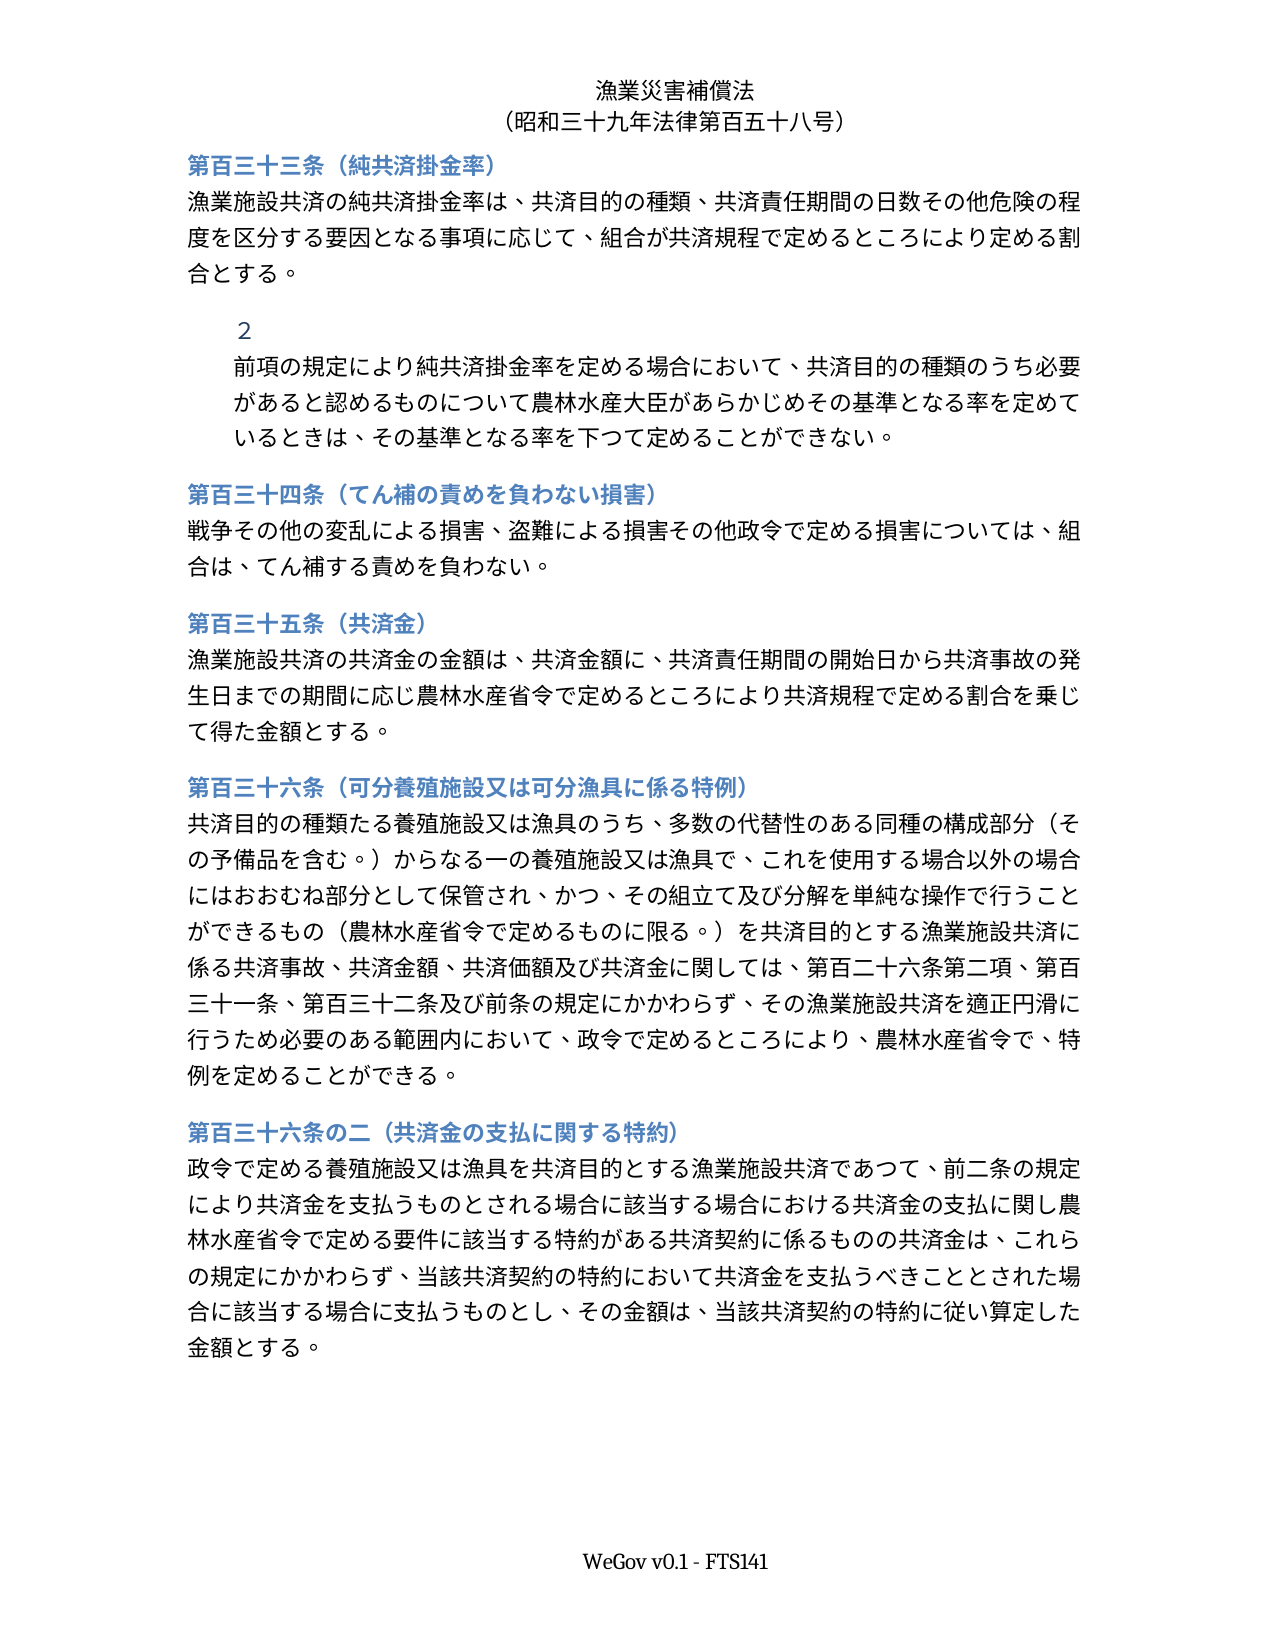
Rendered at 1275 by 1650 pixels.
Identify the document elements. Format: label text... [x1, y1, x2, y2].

text 前項の規定により純共済掛金率を定める場合において、共済目的の種類のうち必要があると認めるものについて農林水産大臣があらかじめその基準となる率を定めているときは、その基準となる率を下つて定めることができない。 [233, 351, 1087, 454]
subtitle 第百三十三条（純共済掛金率） [187, 150, 1087, 181]
subtitle 第百三十六条の二（共済金の支払に関する特約） [187, 1117, 1087, 1148]
text 政令で定める養殖施設又は漁具を共済目的とする漁業施設共済であつて、前二条の規定により共済金を支払うものとされる場合に該当する場合における共済金の支払に関し農林水産省令で定める要件に該当する特約がある共済契約に係るものの共済金は、これらの規定にかかわらず、当該共済契約の特約において共済金を支払うべきこととされた場合に該当する場合に支払うものとし、その金額は、当該共済契約の特約に従い算定した金額とする。 [187, 1153, 1087, 1363]
text 漁業施設共済の共済金の金額は、共済金額に、共済責任期間の開始日から共済事故の発生日までの期間に応じ農林水産省令で定めるところにより共済規程で定める割合を乗じて得た金額とする。 [187, 644, 1087, 747]
subtitle ２ [233, 314, 1087, 346]
subtitle 第百三十四条（てん補の責めを負わない損害） [187, 479, 1087, 510]
text 漁業施設共済の純共済掛金率は、共済目的の種類、共済責任期間の日数その他危険の程度を区分する要因となる事項に応じて、組合が共済規程で定めるところにより定める割合とする。 [187, 186, 1087, 289]
subtitle 第百三十五条（共済金） [187, 608, 1087, 639]
subtitle 第百三十六条（可分養殖施設又は可分漁具に係る特例） [187, 772, 1087, 804]
text 戦争その他の変乱による損害、盗難による損害その他政令で定める損害については、組合は、てん補する責めを負わない。 [187, 515, 1087, 582]
text 共済目的の種類たる養殖施設又は漁具のうち、多数の代替性のある同種の構成部分（その予備品を含む。）からなる一の養殖施設又は漁具で、これを使用する場合以外の場合にはおおむね部分として保管され、かつ、その組立て及び分解を単純な操作で行うことができるもの（農林水産省令で定めるものに限る。）を共済目的とする漁業施設共済に係る共済事故、共済金額、共済価額及び共済金に関しては、第百二十六条第二項、第百三十一条、第百三十二条及び前条の規定にかかわらず、その漁業施設共済を適正円滑に行うため必要のある範囲内において、政令で定めるところにより、農林水産省令で、特例を定めることができる。 [187, 808, 1087, 1091]
